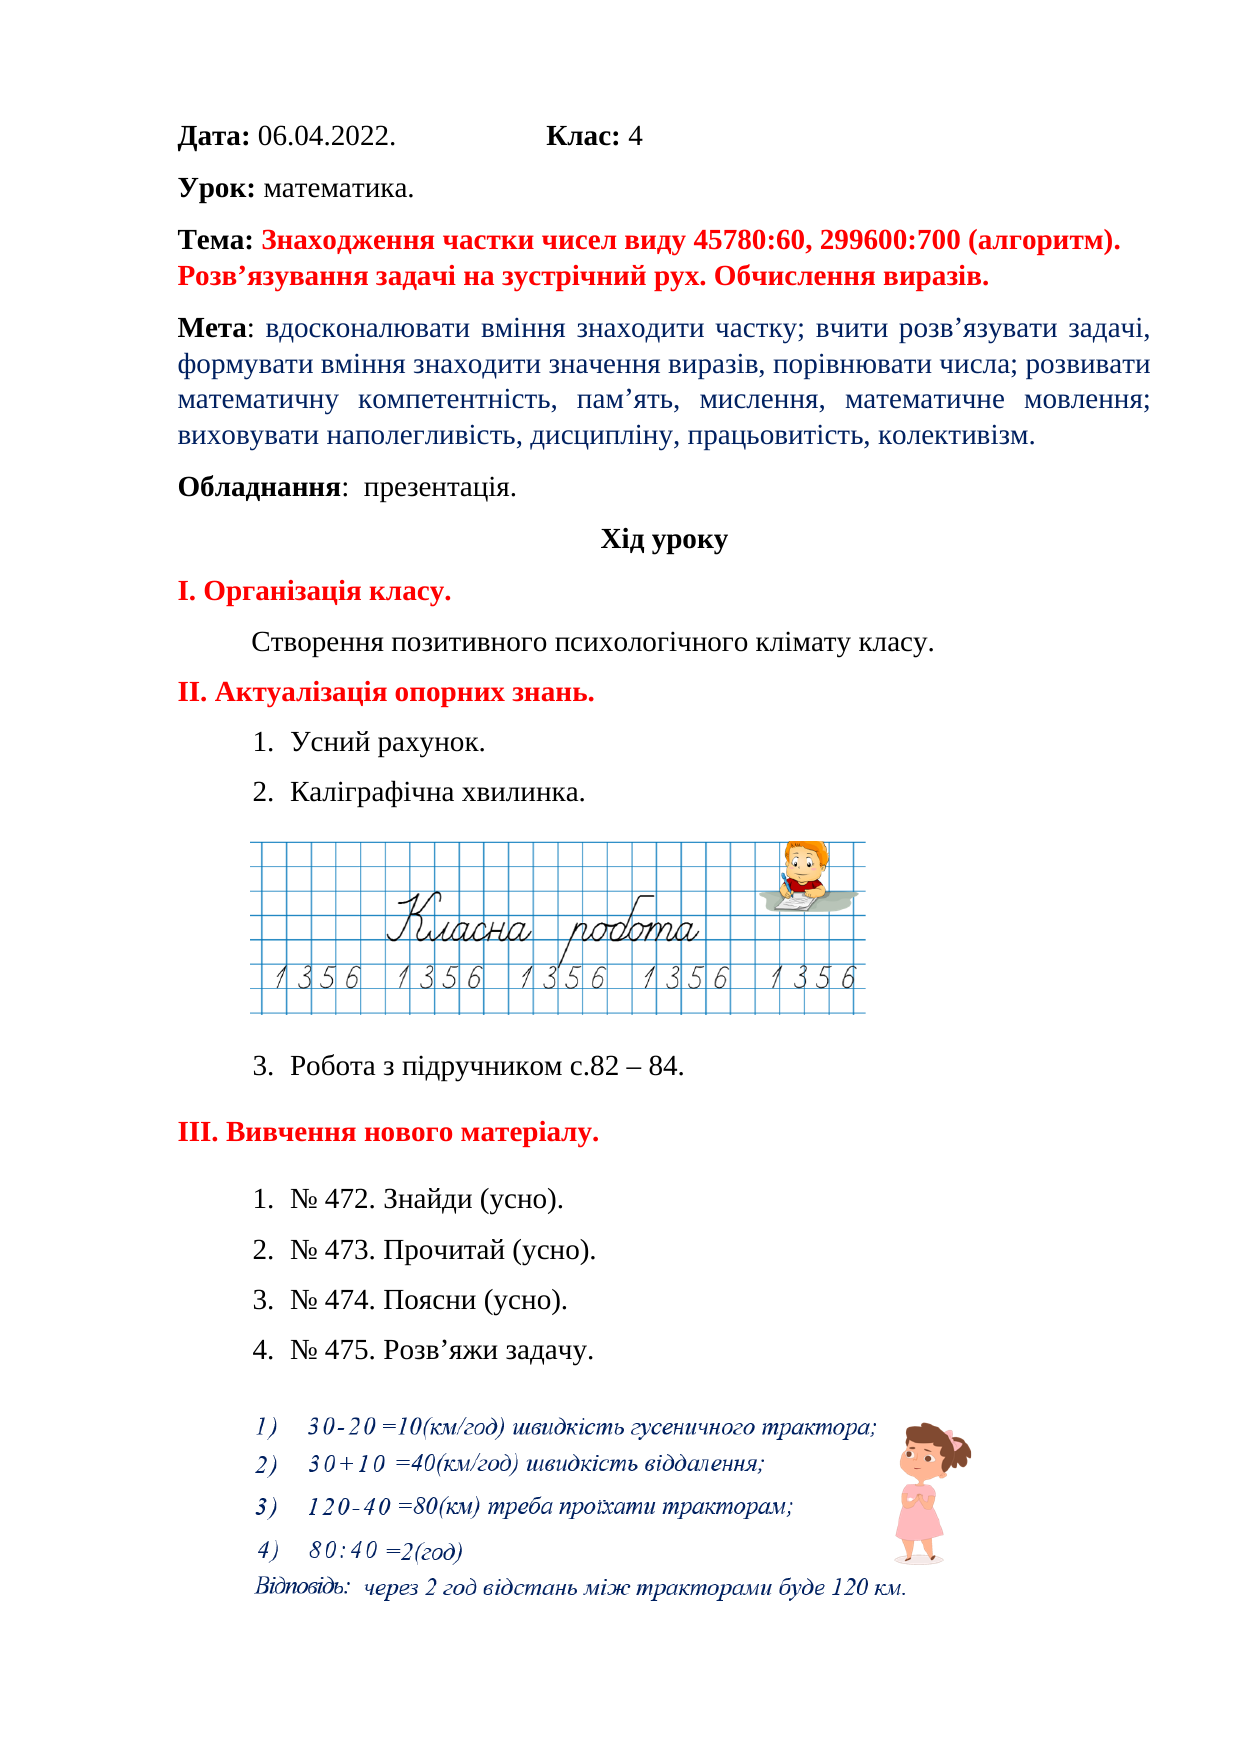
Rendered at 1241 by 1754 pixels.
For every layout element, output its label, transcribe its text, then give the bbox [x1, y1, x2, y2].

list № 473. Прочитай (усно). [252, 1232, 1152, 1265]
text Тема: Знаходження частки чисел виду 45780:60, 299600:700 (алгоритм). Розв’язування задачі на зустрічний рух. Обчислення виразів. [177, 222, 1152, 292]
text Обладнання: презентація. [177, 469, 1152, 502]
list № 474. Поясни (усно). [252, 1282, 1152, 1316]
list Каліграфічна хвилинка. [252, 774, 1152, 808]
text Урок: математика. [177, 170, 1152, 204]
text ІІІ. Вивчення нового матеріалу. [177, 1114, 1152, 1148]
text Створення позитивного психологічного клімату класу. [215, 624, 1152, 657]
picture [250, 841, 866, 1015]
picture [235, 1399, 972, 1602]
list Робота з підручником с.82 – 84. [252, 1048, 1152, 1081]
text Хід уроку [177, 521, 1152, 555]
list № 472. Знайди (усно). [252, 1182, 1152, 1215]
text Дата: 06.04.2022. Клас: 4 [177, 118, 1152, 152]
text Мета: вдосконалювати вміння знаходити частку; вчити розв’язувати задачі, формувати вміння знаходити значення виразів, порівнювати числа; розвивати математичну компетентність, пам’ять, мислення, математичне мовлення; виховувати наполегливість, дисципліну, працьовитість, колективізм. [177, 310, 1152, 450]
list № 475. Розв’яжи задачу. [252, 1332, 1152, 1366]
text І. Організація класу. [177, 573, 1152, 607]
text ІІ. Актуалізація опорних знань. [177, 674, 1152, 707]
list Усний рахунок. [252, 724, 1152, 758]
